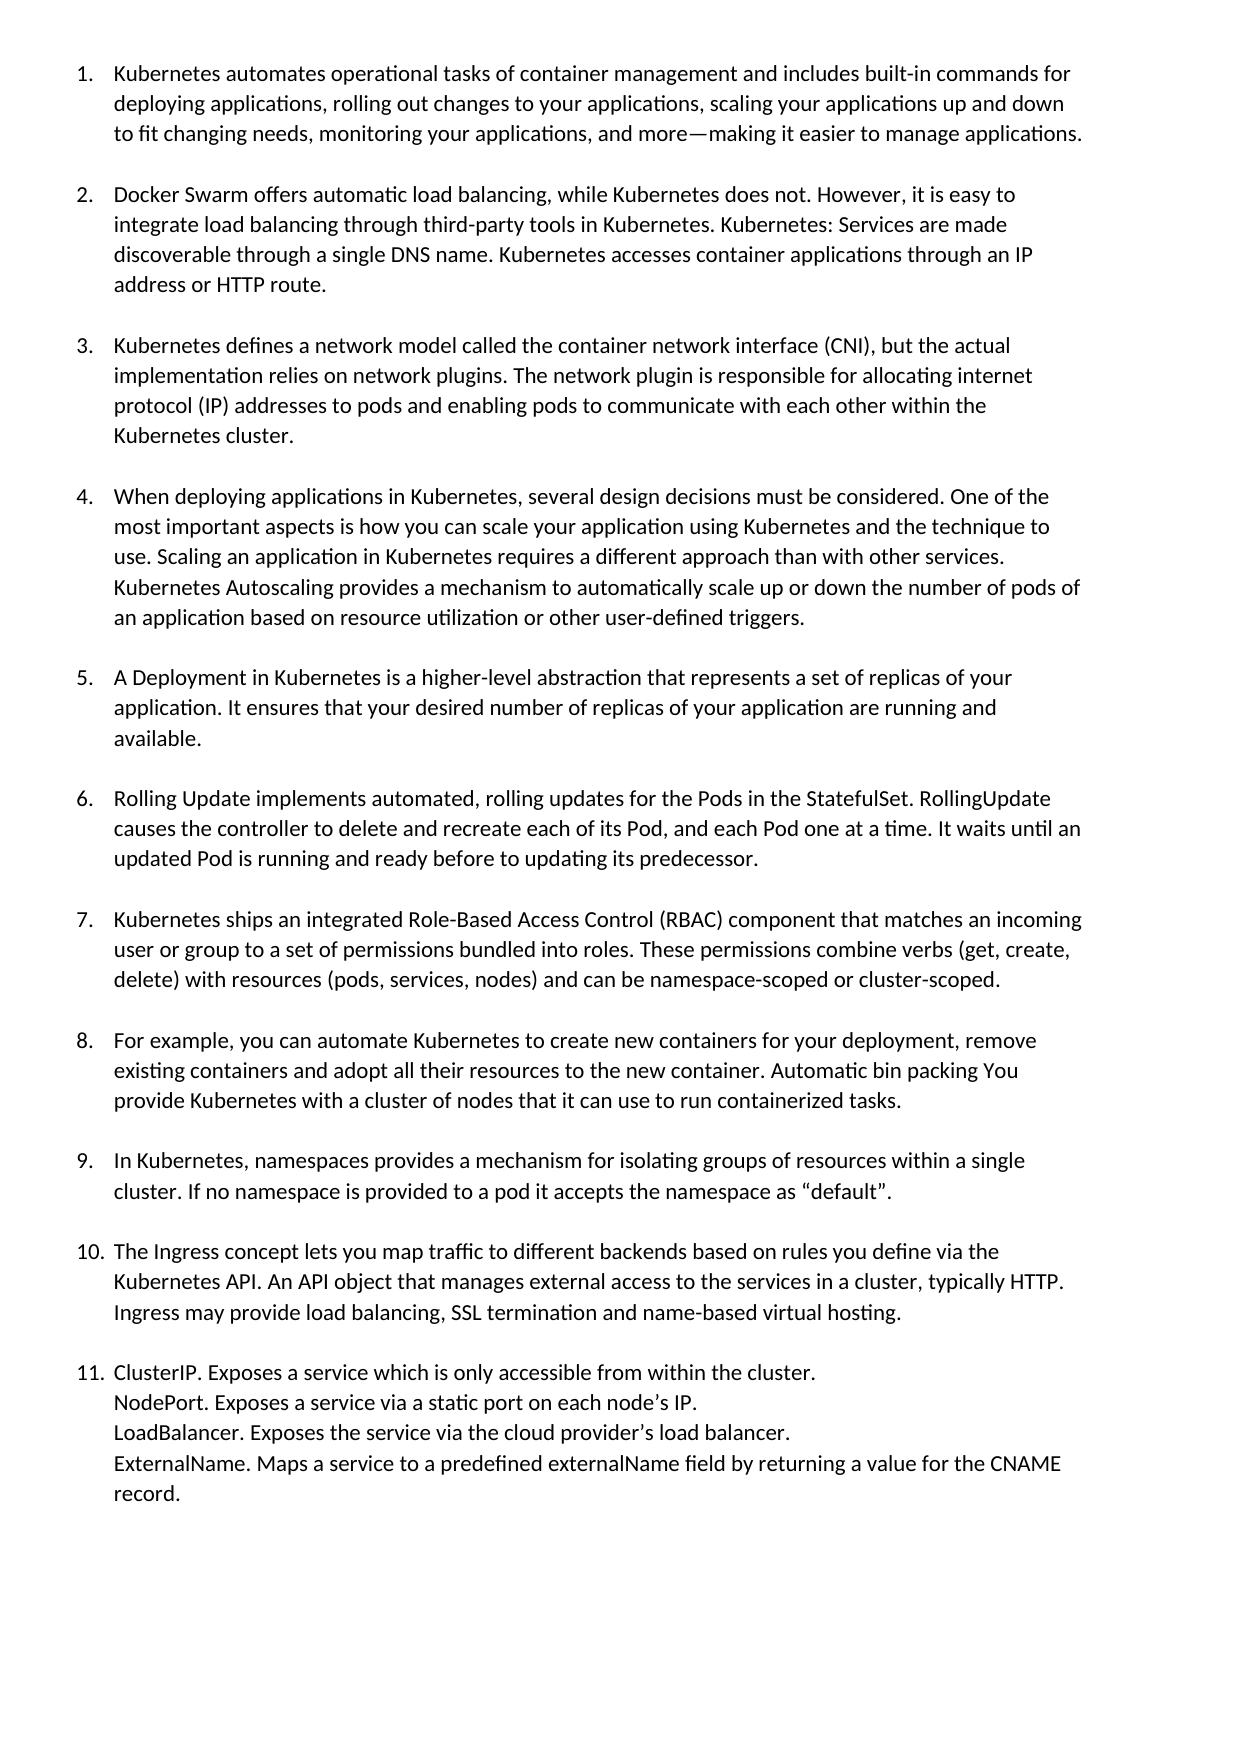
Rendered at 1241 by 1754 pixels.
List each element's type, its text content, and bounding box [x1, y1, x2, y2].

list In Kubernetes, namespaces provides a mechanism for isolating groups of resources within a single cluster. If no namespace is provided to a pod it accepts the namespace as “default”. [76, 1147, 1090, 1205]
list For example, you can automate Kubernetes to create new containers for your deployment, remove existing containers and adopt all their resources to the new container. Automatic bin packing You provide Kubernetes with a cluster of nodes that it can use to run containerized tasks. [76, 1026, 1090, 1114]
list Docker Swarm offers automatic load balancing, while Kubernetes does not. However, it is easy to integrate load balancing through third-party tools in Kubernetes. Kubernetes: Services are made discoverable through a single DNS name. Kubernetes accesses container applications through an IP address or HTTP route. [76, 180, 1090, 299]
list LoadBalancer. Exposes the service via the cloud provider’s load balancer. [114, 1418, 1090, 1447]
list A Deployment in Kubernetes is a higher-level abstraction that represents a set of replicas of your application. It ensures that your desired number of replicas of your application are running and available. [76, 663, 1090, 752]
list The Ingress concept lets you map traffic to different backends based on rules you define via the Kubernetes API. An API object that manages external access to the services in a cluster, typically HTTP. Ingress may provide load balancing, SSL termination and name-based virtual hosting. [76, 1237, 1090, 1326]
list Rolling Update implements automated, rolling updates for the Pods in the StatefulSet. RollingUpdate causes the controller to delete and recreate each of its Pod, and each Pod one at a time. It waits until an updated Pod is running and ready before to updating its predecessor. [76, 784, 1090, 873]
list ClusterIP. Exposes a service which is only accessible from within the cluster. [76, 1358, 1090, 1386]
list Kubernetes defines a network model called the container network interface (CNI), but the actual implementation relies on network plugins. The network plugin is responsible for allocating internet protocol (IP) addresses to pods and enabling pods to communicate with each other within the Kubernetes cluster. [76, 331, 1090, 450]
list Kubernetes automates operational tasks of container management and includes built-in commands for deploying applications, rolling out changes to your applications, scaling your applications up and down to fit changing needs, monitoring your applications, and more—making it easier to manage applications. [76, 59, 1090, 148]
list Kubernetes ships an integrated Role-Based Access Control (RBAC) component that matches an incoming user or group to a set of permissions bundled into roles. These permissions combine verbs (get, create, delete) with resources (pods, services, nodes) and can be namespace-scoped or cluster-scoped. [76, 905, 1090, 993]
list ExternalName. Maps a service to a predefined externalName field by returning a value for the CNAME record. [114, 1449, 1090, 1507]
list When deploying applications in Kubernetes, several design decisions must be considered. One of the most important aspects is how you can scale your application using Kubernetes and the technique to use. Scaling an application in Kubernetes requires a different approach than with other services. Kubernetes Autoscaling provides a mechanism to automatically scale up or down the number of pods of an application based on resource utilization or other user-defined triggers. [76, 482, 1090, 631]
list NodePort. Exposes a service via a static port on each node’s IP. [114, 1388, 1090, 1416]
